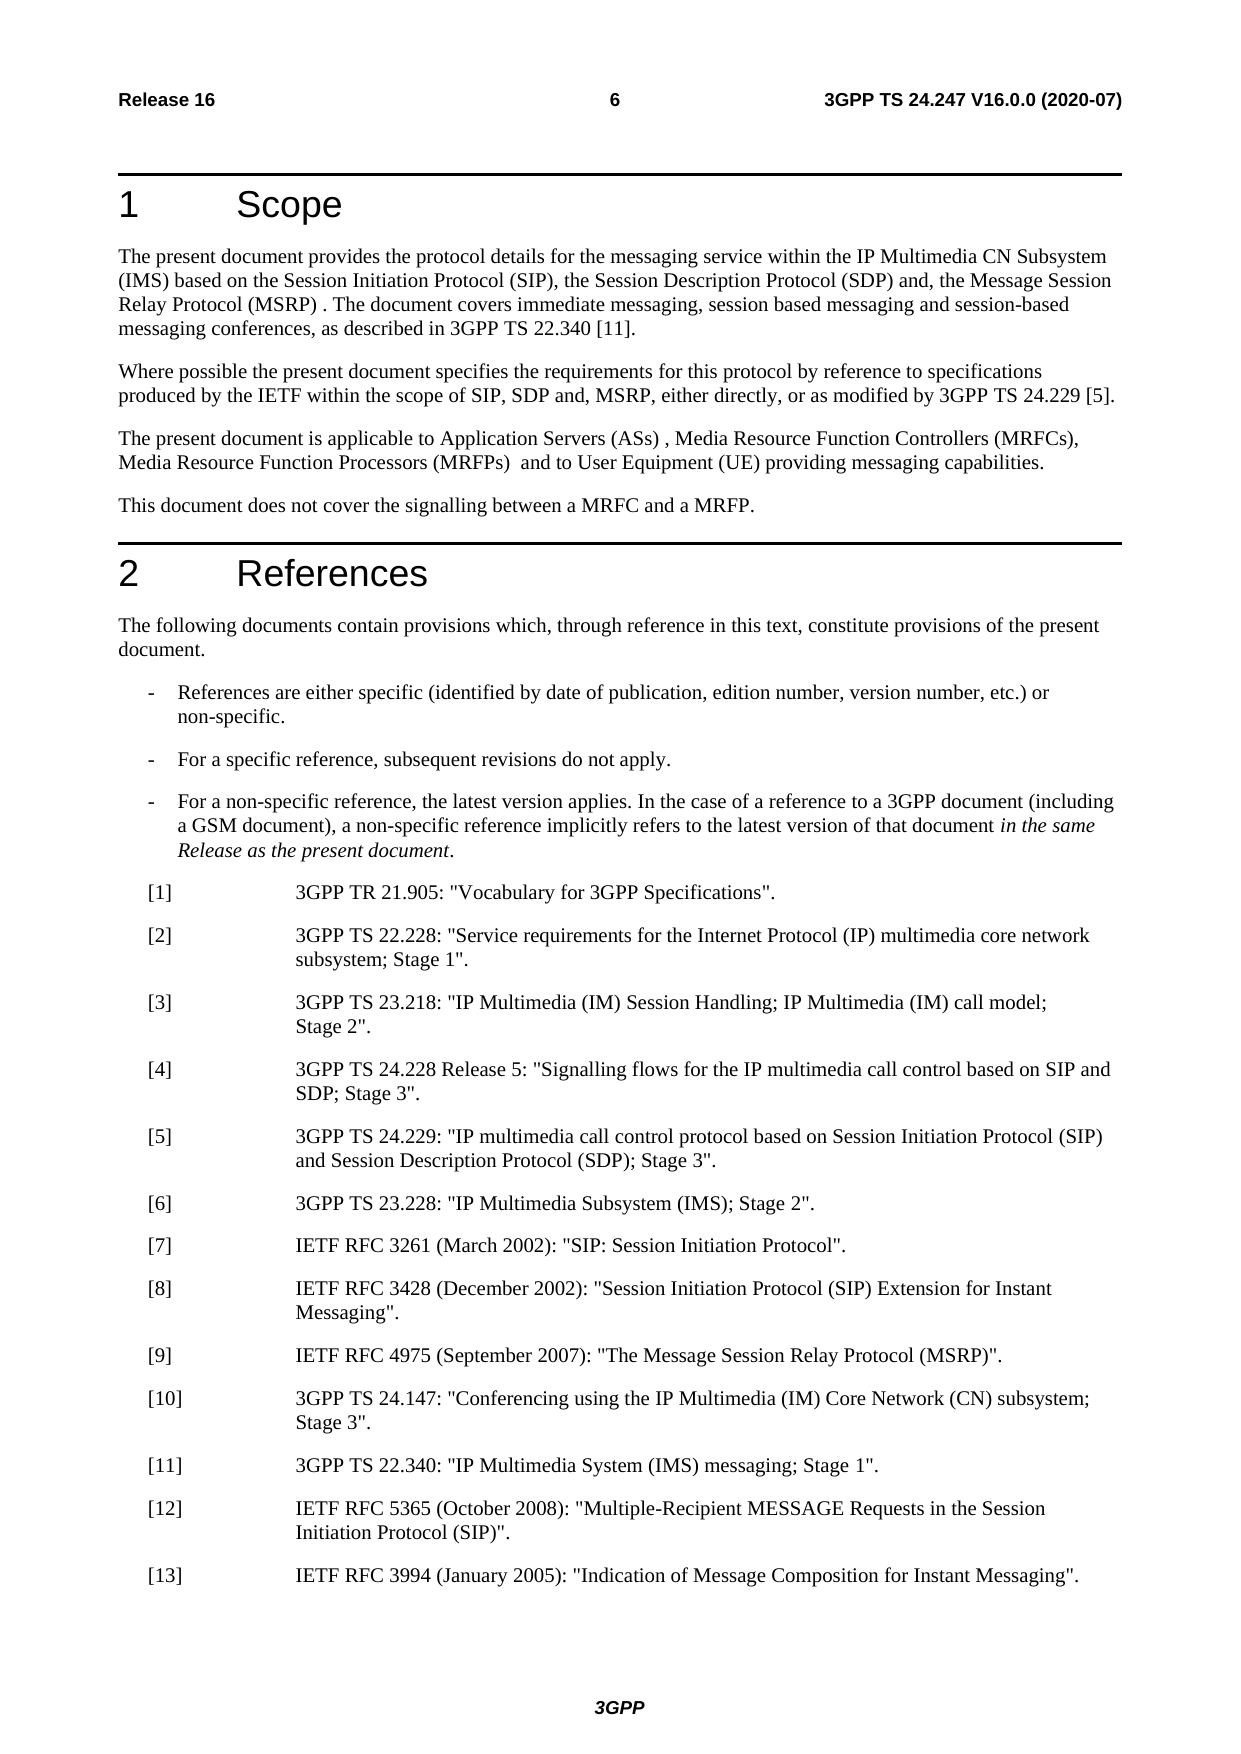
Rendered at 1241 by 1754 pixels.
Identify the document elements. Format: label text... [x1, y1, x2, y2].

text [5] 3GPP TS 24.229: "IP multimedia call control protocol based on Session Initiation Protocol (SIP) and Session Description Protocol (SDP); Stage 3". [148, 1124, 1122, 1172]
text [11] 3GPP TS 22.340: "IP Multimedia System (IMS) messaging; Stage 1". [148, 1453, 1122, 1477]
text [8] IETF RFC 3428 (December 2002): "Session Initiation Protocol (SIP) Extension for Instant Messaging". [148, 1276, 1122, 1324]
text [13] IETF RFC 3994 (January 2005): "Indication of Message Composition for Instant Messaging". [148, 1562, 1122, 1587]
text Where possible the present document specifies the requirements for this protocol by reference to specifications produced by the IETF within the scope of SIP, SDP and, MSRP, either directly, or as modified by 3GPP TS 24.229 [5]. [118, 359, 1122, 407]
text [7] IETF RFC 3261 (March 2002): "SIP: Session Initiation Protocol". [148, 1233, 1122, 1257]
text [10] 3GPP TS 24.147: "Conferencing using the IP Multimedia (IM) Core Network (CN) subsystem; Stage 3". [148, 1386, 1122, 1434]
text The present document is applicable to Application Servers (ASs) , Media Resource Function Controllers (MRFCs), Media Resource Function Processors (MRFPs) and to User Equipment (UE) providing messaging capabilities. [118, 426, 1122, 474]
text [12] IETF RFC 5365 (October 2008): "Multiple-Recipient MESSAGE Requests in the Session Initiation Protocol (SIP)". [148, 1496, 1122, 1544]
subtitle 1 Scope [118, 176, 1122, 225]
text The following documents contain provisions which, through reference in this text, constitute provisions of the present document. [118, 613, 1122, 661]
text [1] 3GPP TR 21.905: "Vocabulary for 3GPP Specifications". [148, 880, 1122, 904]
text [3] 3GPP TS 23.218: "IP Multimedia (IM) Session Handling; IP Multimedia (IM) call model; Stage 2". [148, 990, 1122, 1038]
text [2] 3GPP TS 22.228: "Service requirements for the Internet Protocol (IP) multimedia core network subsystem; Stage 1". [148, 923, 1122, 971]
text The present document provides the protocol details for the messaging service within the IP Multimedia CN Subsystem (IMS) based on the Session Initiation Protocol (SIP), the Session Description Protocol (SDP) and, the Message Session Relay Protocol (MSRP) . The document covers immediate messaging, session based messaging and session-based messaging conferences, as described in 3GPP TS 22.340 [11]. [118, 244, 1122, 340]
text [9] IETF RFC 4975 (September 2007): "The Message Session Relay Protocol (MSRP)". [148, 1343, 1122, 1367]
text - For a non-specific reference, the latest version applies. In the case of a reference to a 3GPP document (including a GSM document), a non-specific reference implicitly refers to the latest version of that document in the same Release as the present document. [148, 789, 1122, 862]
text [6] 3GPP TS 23.228: "IP Multimedia Subsystem (IMS); Stage 2". [148, 1191, 1122, 1215]
text [4] 3GPP TS 24.228 Release 5: "Signalling flows for the IP multimedia call control based on SIP and SDP; Stage 3". [148, 1057, 1122, 1105]
text - References are either specific (identified by date of publication, edition number, version number, etc.) or non-specific. [148, 680, 1122, 728]
text - For a specific reference, subsequent revisions do not apply. [148, 747, 1122, 771]
text This document does not cover the signalling between a MRFC and a MRFP. [118, 492, 1122, 517]
subtitle 2 References [118, 545, 1122, 594]
